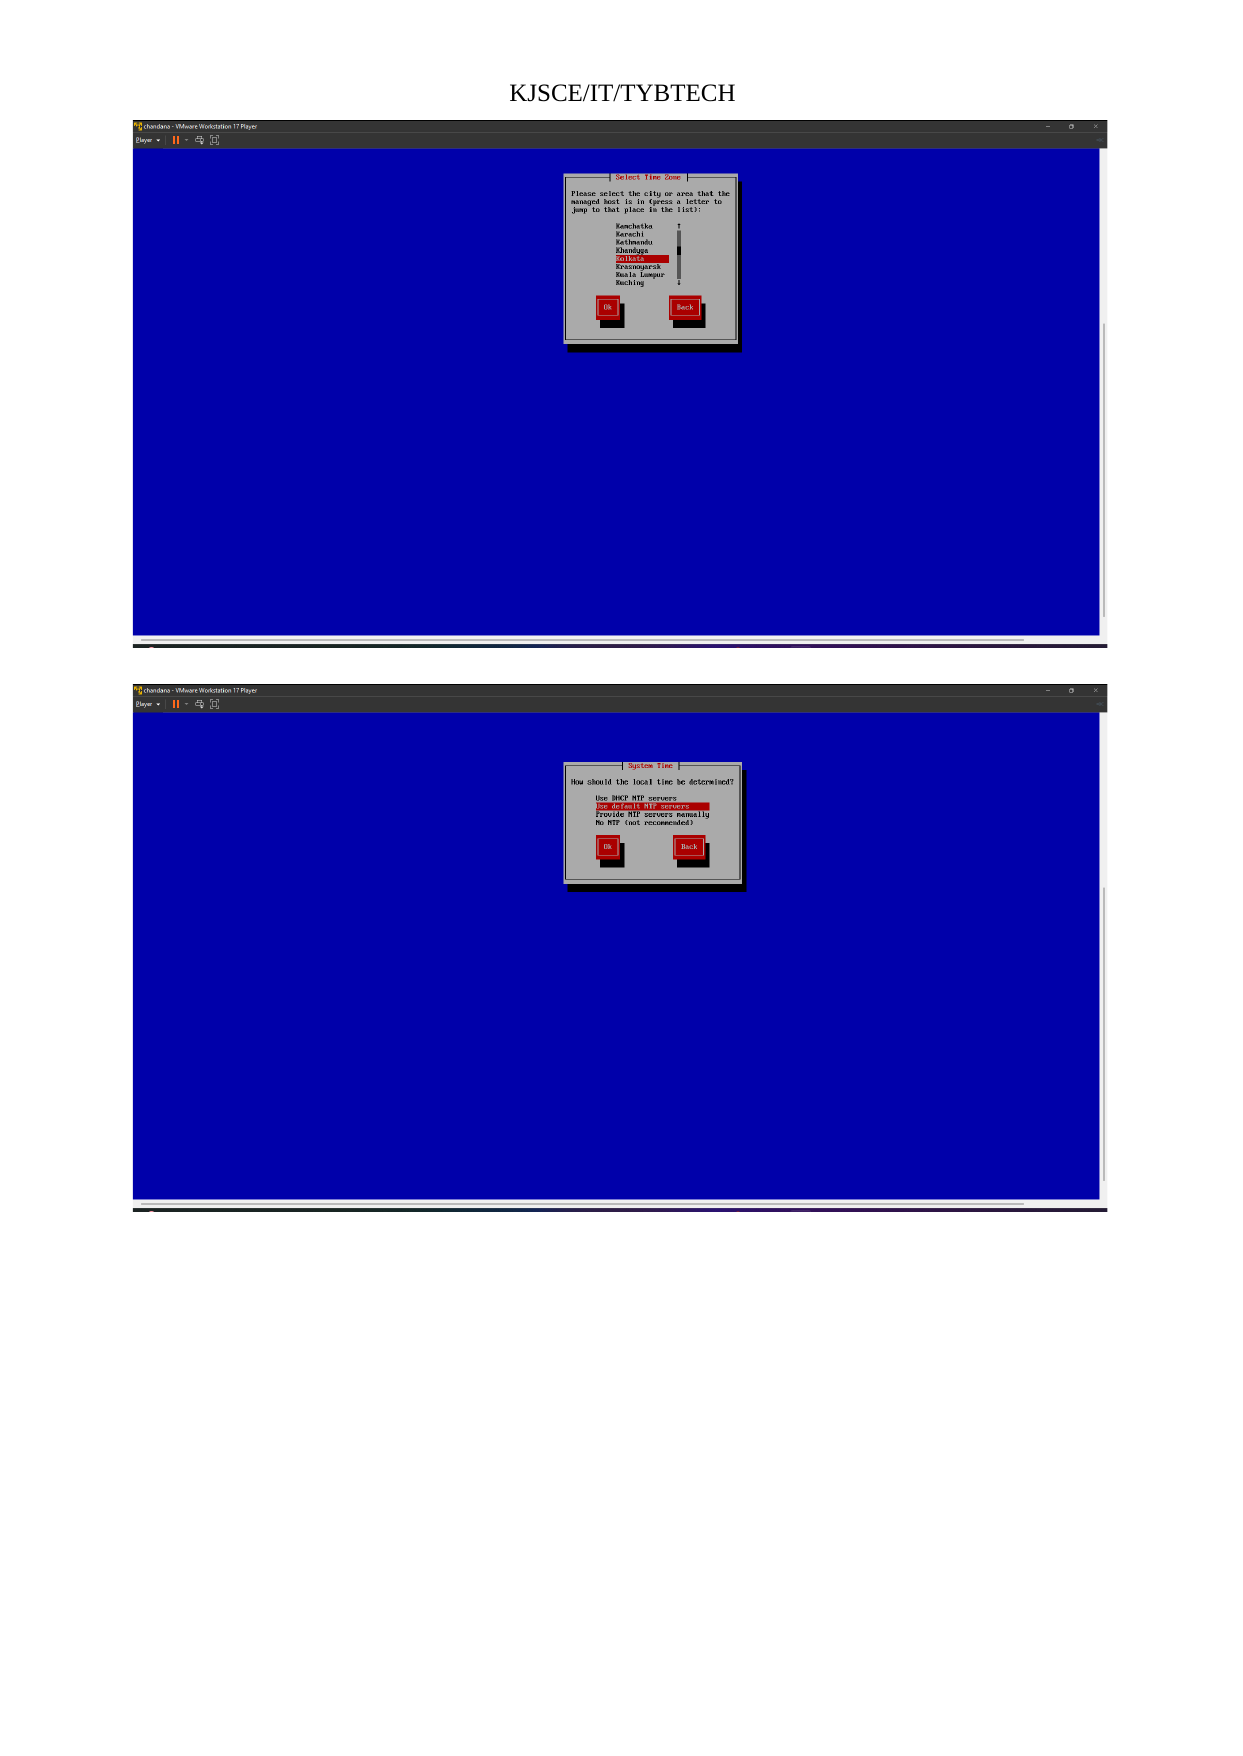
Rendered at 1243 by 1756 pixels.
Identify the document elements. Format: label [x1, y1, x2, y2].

picture [132, 684, 1108, 1212]
picture [132, 120, 1108, 648]
